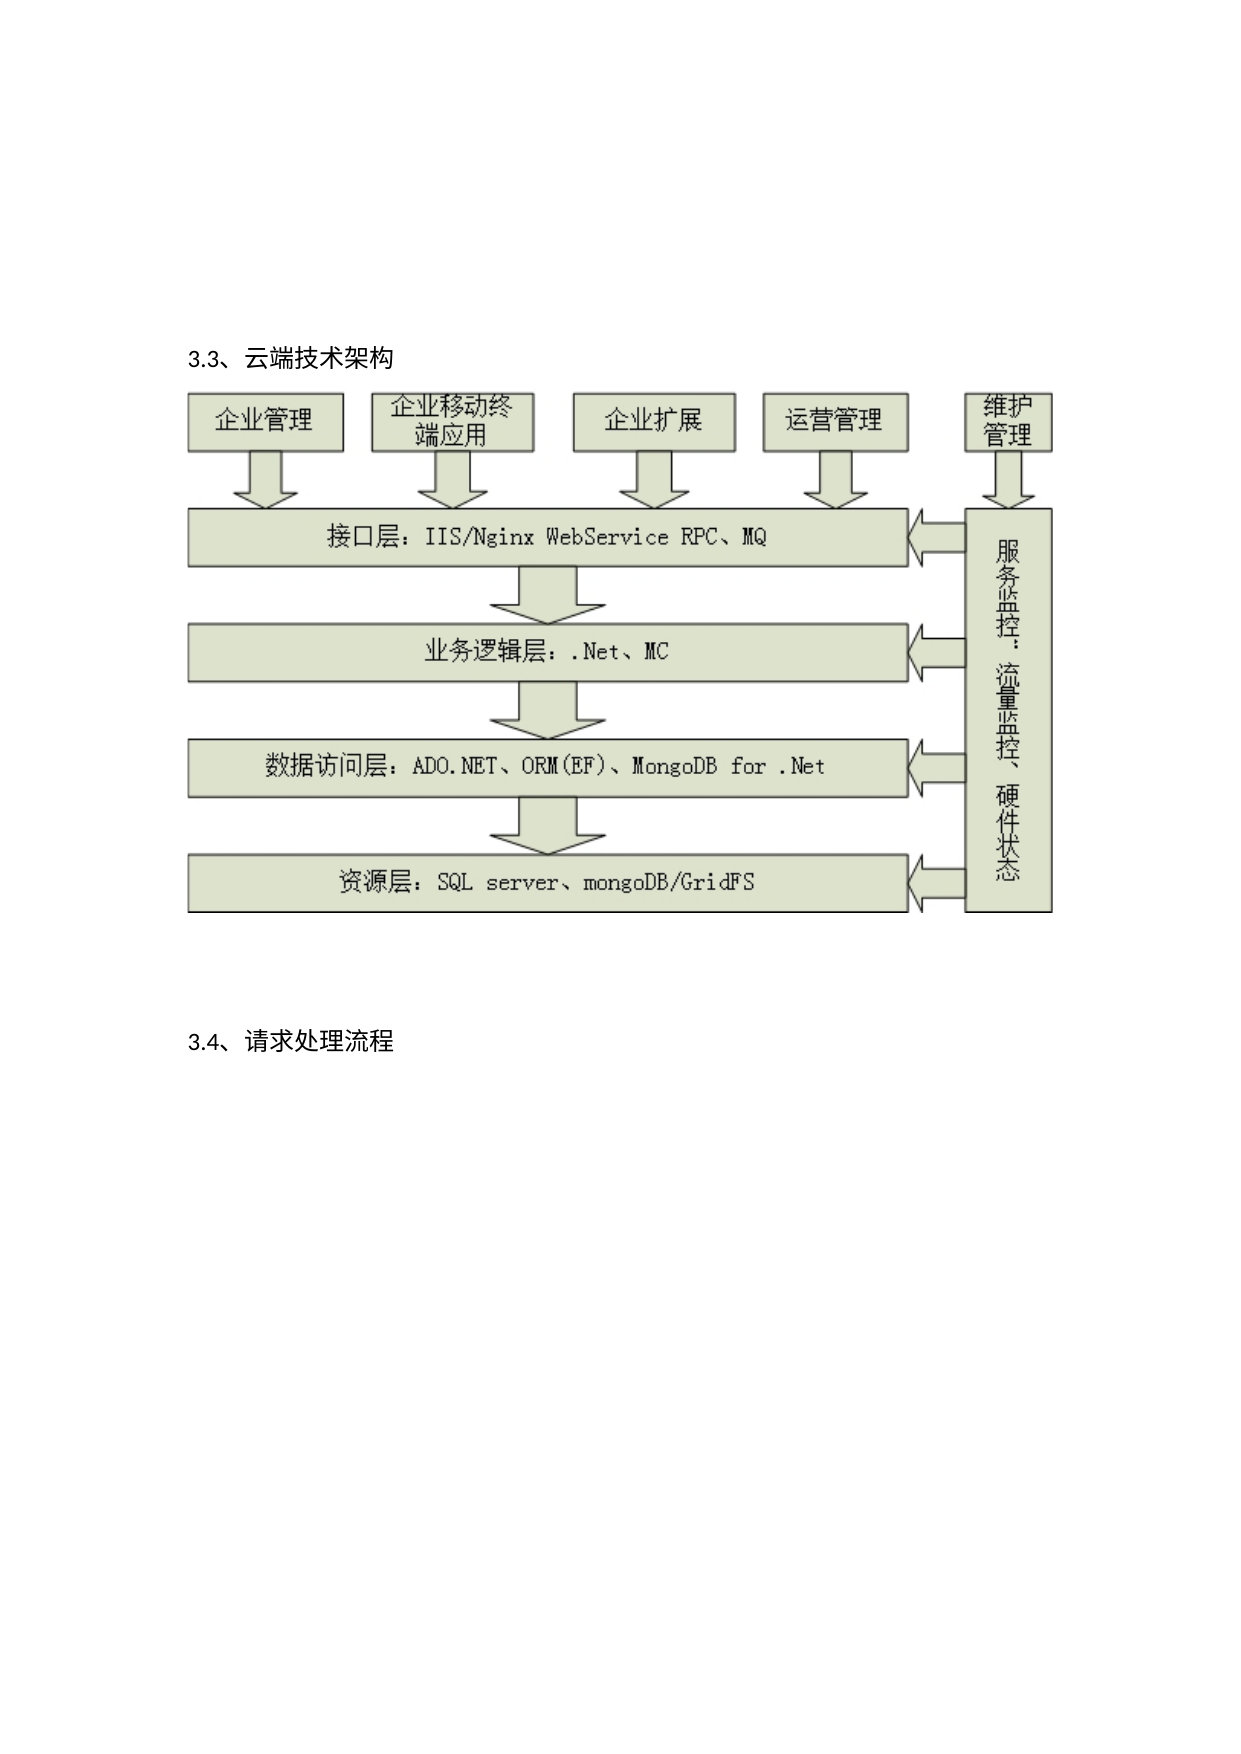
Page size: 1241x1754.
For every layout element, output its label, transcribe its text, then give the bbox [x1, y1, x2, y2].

text 3.3、云端技术架构 [187, 324, 1053, 389]
text 3.4、请求处理流程 [187, 1007, 1053, 1072]
picture [187, 389, 1053, 913]
